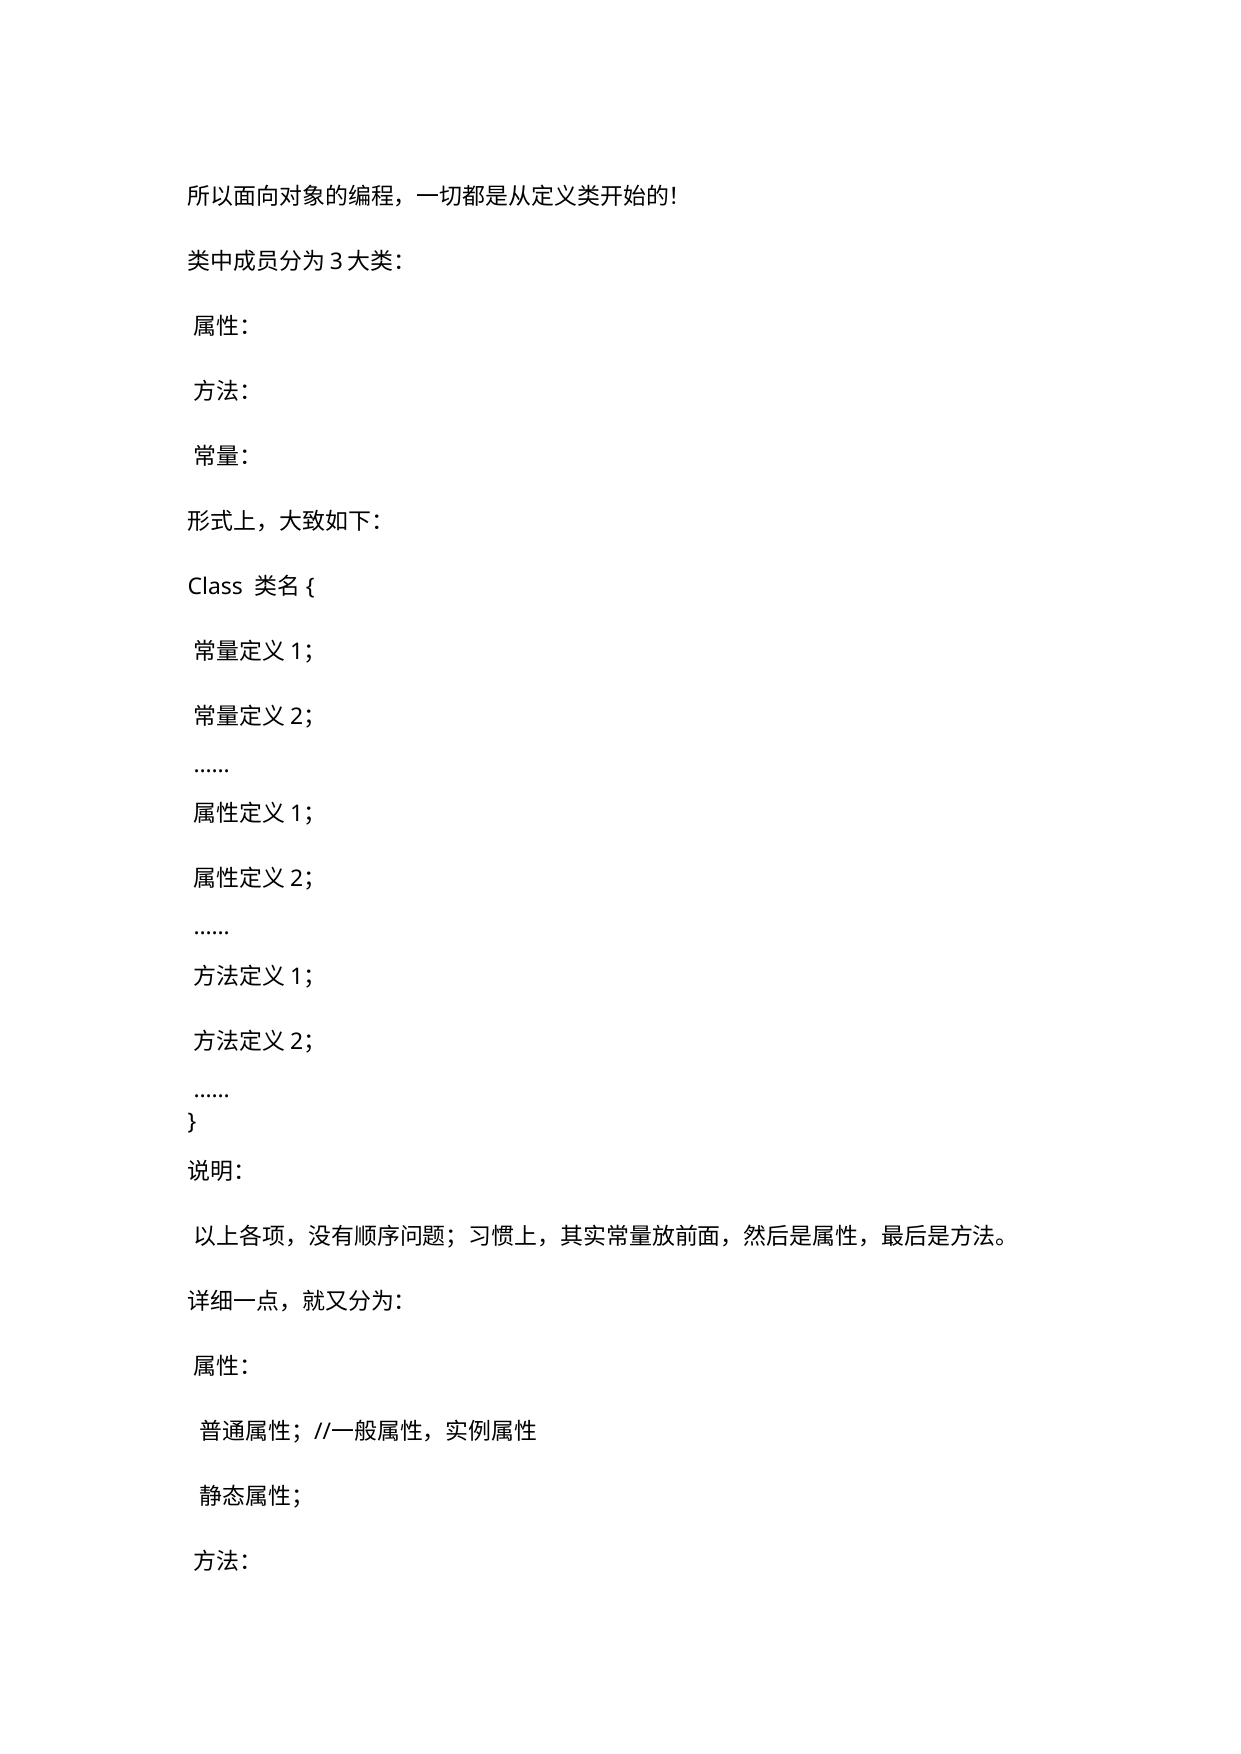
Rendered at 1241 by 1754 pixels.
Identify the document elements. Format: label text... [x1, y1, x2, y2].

text 常量： [187, 422, 1053, 487]
text 常量定义1； [187, 617, 1053, 682]
text 普通属性；//一般属性，实例属性 [187, 1397, 1053, 1462]
text 属性： [187, 292, 1053, 357]
text 方法： [187, 357, 1053, 422]
text 方法定义1； [187, 942, 1053, 1007]
text } [187, 1104, 1053, 1137]
text 详细一点，就又分为： [187, 1267, 1053, 1332]
text 形式上，大致如下： [187, 487, 1053, 552]
text …… [187, 747, 1053, 779]
text …… [187, 909, 1053, 942]
text 常量定义2； [187, 682, 1053, 747]
text 类中成员分为3大类： [187, 227, 1053, 292]
text 属性定义1； [187, 779, 1053, 844]
text Class 类名 { [187, 552, 1053, 617]
text 所以面向对象的编程，一切都是从定义类开始的！ [187, 162, 1053, 227]
text 属性定义2； [187, 844, 1053, 909]
text 方法定义2； [187, 1007, 1053, 1072]
text …… [187, 1072, 1053, 1104]
text 属性： [187, 1332, 1053, 1397]
text 说明： [187, 1137, 1053, 1202]
text 静态属性； [187, 1462, 1053, 1527]
text 方法： [187, 1527, 1053, 1592]
text 以上各项，没有顺序问题；习惯上，其实常量放前面，然后是属性，最后是方法。 [187, 1202, 1053, 1267]
